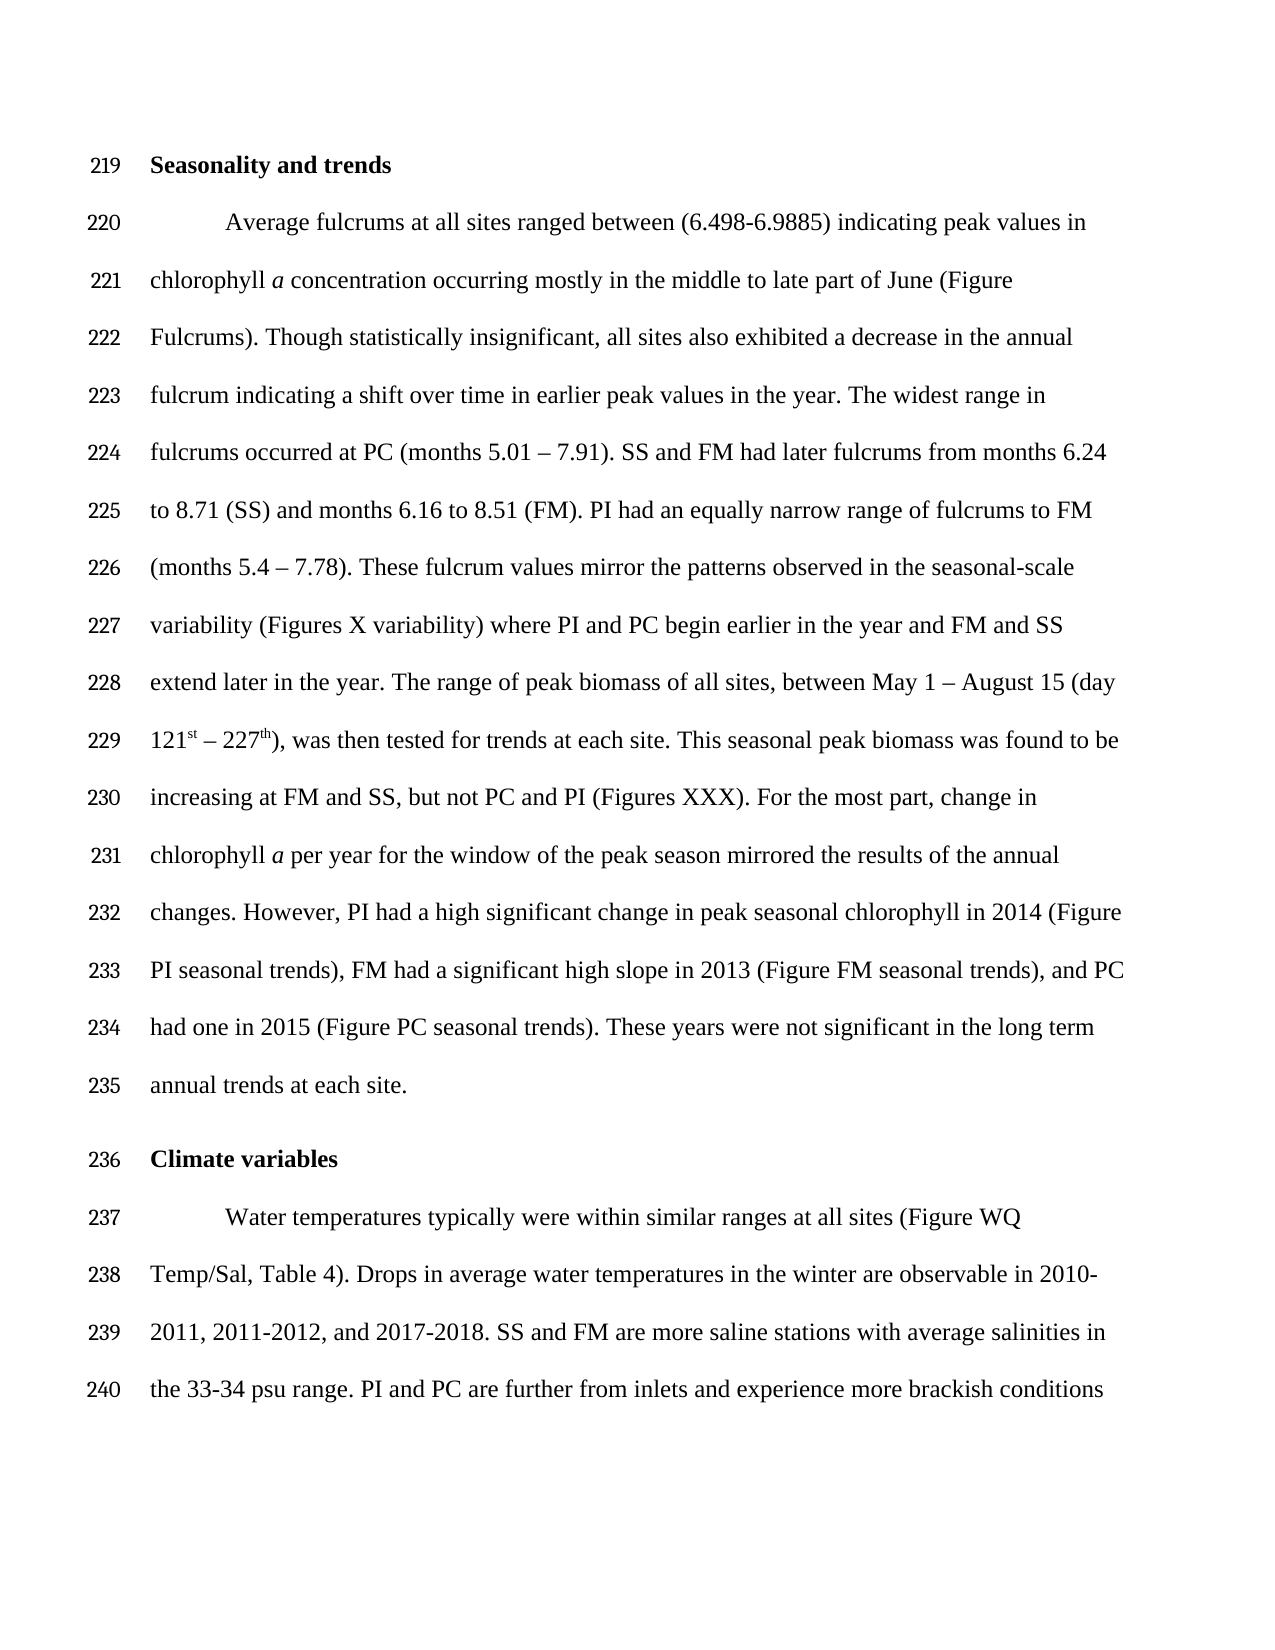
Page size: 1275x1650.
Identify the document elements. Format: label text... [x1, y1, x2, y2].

text Average fulcrums at all sites ranged between (6.498-6.9885) indicating peak values in chlorophyll a concentration occurring mostly in the middle to late part of June (Figure Fulcrums). Though statistically insignificant, all sites also exhibited a decrease in the annual fulcrum indicating a shift over time in earlier peak values in the year. The widest range in fulcrums occurred at PC (months 5.01 – 7.91). SS and FM had later fulcrums from months 6.24 to 8.71 (SS) and months 6.16 to 8.51 (FM). PI had an equally narrow range of fulcrums to FM (months 5.4 – 7.78). These fulcrum values mirror the patterns observed in the seasonal-scale variability (Figures X variability) where PI and PC begin earlier in the year and FM and SS extend later in the year. The range of peak biomass of all sites, between May 1 – August 15 (day 121st – 227th), was then tested for trends at each site. This seasonal peak biomass was found to be increasing at FM and SS, but not PC and PI (Figures XXX). For the most part, change in chlorophyll a per year for the window of the peak season mirrored the results of the annual changes. However, PI had a high significant change in peak seasonal chlorophyll in 2014 (Figure PI seasonal trends), FM had a significant high slope in 2013 (Figure FM seasonal trends), and PC had one in 2015 (Figure PC seasonal trends). These years were not significant in the long term annual trends at each site. [150, 207, 1125, 1099]
subtitle Seasonality and trends [150, 150, 1125, 179]
subtitle Climate variables [150, 1144, 1125, 1173]
